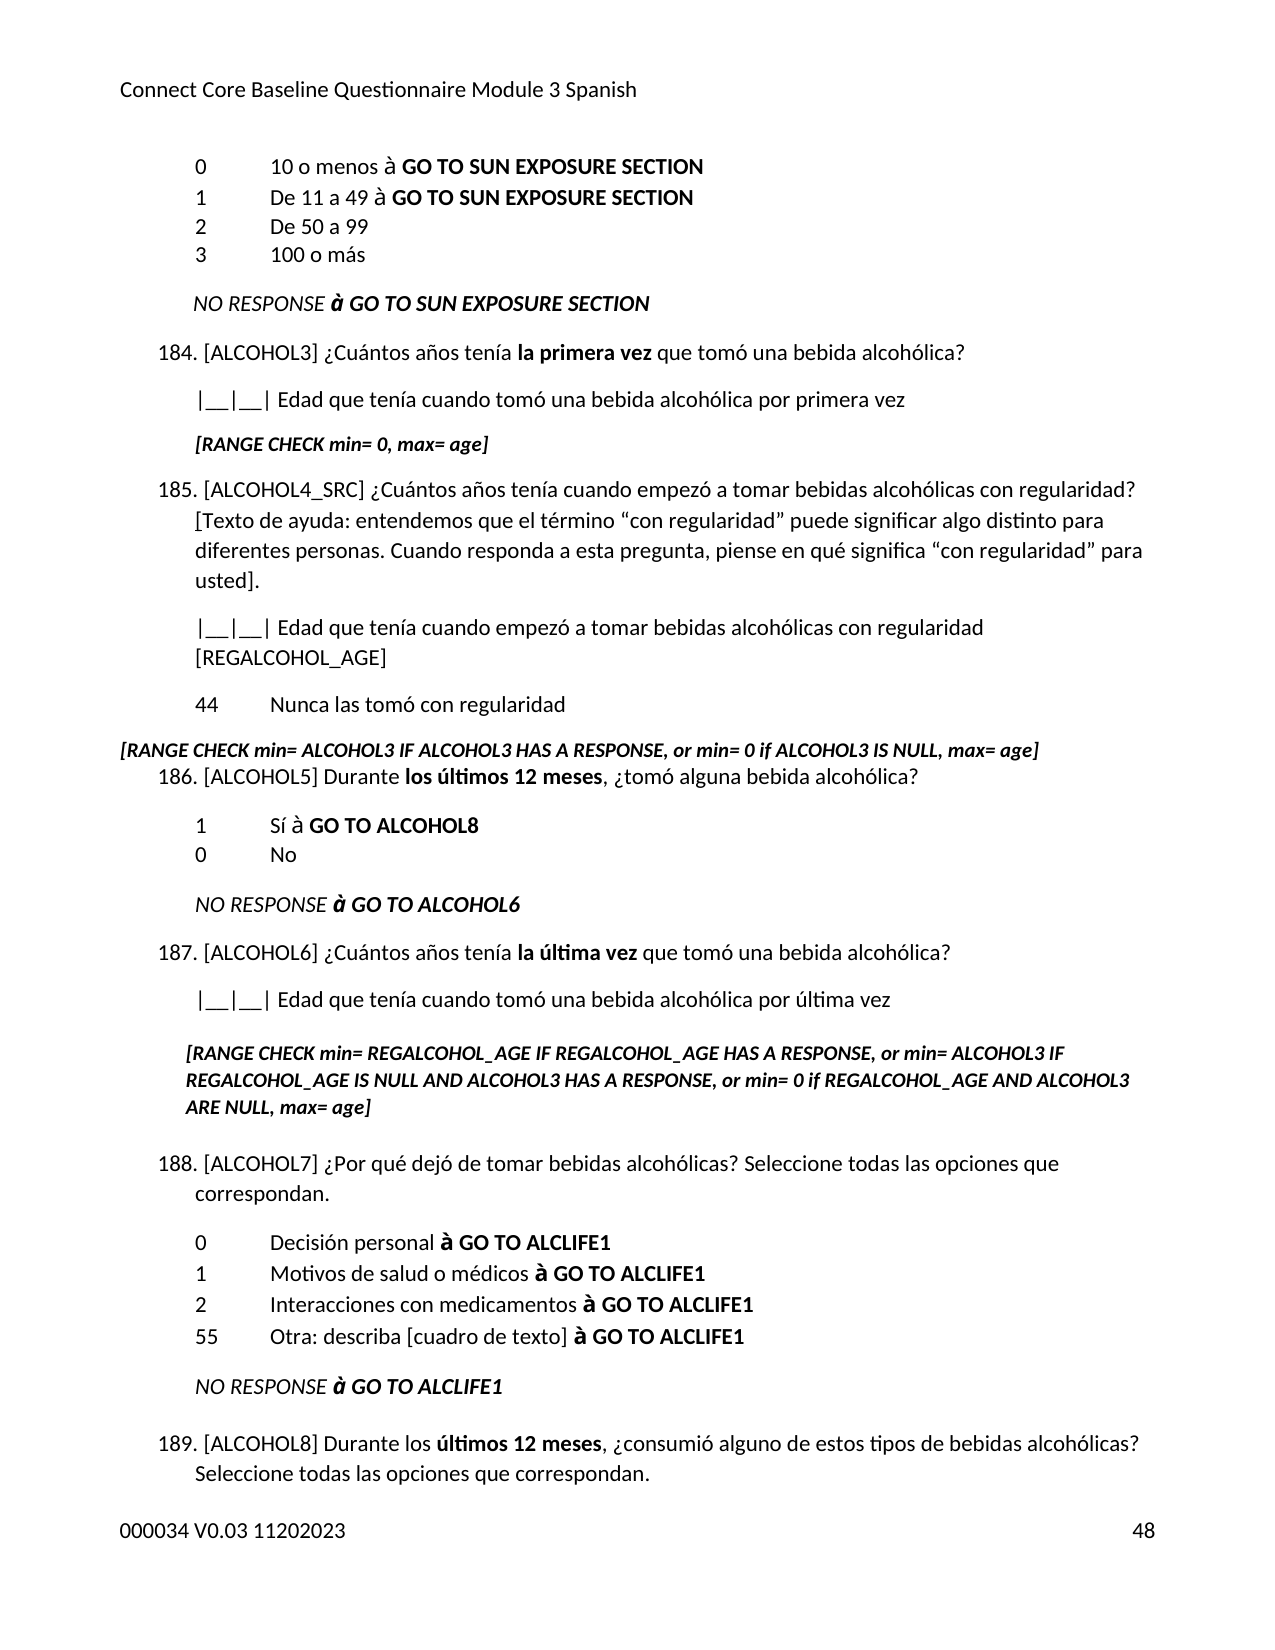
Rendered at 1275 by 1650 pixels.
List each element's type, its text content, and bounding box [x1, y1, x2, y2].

text 0 Decisión personal à GO TO ALCLIFE1 [195, 1226, 1155, 1257]
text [118, 287, 1157, 319]
text [RANGE CHECK min= REGALCOHOL_AGE IF REGALCOHOL_AGE HAS A RESPONSE, or min= ALCOHOL3 IF REGALCOHOL_AGE IS NULL AND ALCOHOL3 HAS A RESPONSE, or min= 0 if REGALCOHOL_AGE AND ALCOHOL3 ARE NULL, max= age] [186, 1040, 1157, 1120]
list [ALCOHOL3] ¿Cuántos años tenía la primera vez que tomó una bebida alcohólica? [157, 338, 1155, 366]
text 2 Interacciones con medicamentos à GO TO ALCLIFE1 [195, 1288, 1155, 1319]
text 1 De 11 a 49 à GO TO SUN EXPOSURE SECTION [195, 181, 1155, 212]
text 0 10 o menos à GO TO SUN EXPOSURE SECTION [195, 150, 1155, 181]
text [RANGE CHECK min= 0, max= age] [195, 432, 1155, 457]
list [ALCOHOL5] Durante los últimos 12 meses, ¿tomó alguna bebida alcohólica? [157, 762, 1155, 791]
text 0 No [195, 841, 1155, 869]
text |__|__| Edad que tenía cuando empezó a tomar bebidas alcohólicas con regularidad [REGALCOHOL_AGE] [195, 613, 1155, 671]
list [ALCOHOL4_SRC] ¿Cuántos años tenía cuando empezó a tomar bebidas alcohólicas con regularidad? [Texto de ayuda: entendemos que el término “con regularidad” puede significar algo distinto para diferentes personas. Cuando responda a esta pregunta, piense en qué significa “con regularidad” para usted]. [157, 476, 1155, 594]
text NO RESPONSE à GO TO ALCOHOL6 [195, 887, 1155, 919]
text 1 Motivos de salud o médicos à GO TO ALCLIFE1 [195, 1257, 1155, 1288]
text 1 Sí à GO TO ALCOHOL8 [195, 809, 1155, 841]
list [ALCOHOL8] Durante los últimos 12 meses, ¿consumió alguno de estos tipos de bebidas alcohólicas? Seleccione todas las opciones que correspondan. [157, 1429, 1155, 1487]
text |__|__| Edad que tenía cuando tomó una bebida alcohólica por primera vez [195, 385, 1155, 413]
list [ALCOHOL7] ¿Por qué dejó de tomar bebidas alcohólicas? Seleccione todas las opciones que correspondan. [157, 1149, 1155, 1207]
list [ALCOHOL6] ¿Cuántos años tenía la última vez que tomó una bebida alcohólica? [157, 938, 1155, 966]
text 55 Otra: describa [cuadro de texto] à GO TO ALCLIFE1 [195, 1319, 1155, 1351]
text 44 Nunca las tomó con regularidad [195, 690, 1155, 718]
text NO RESPONSE à GO TO ALCLIFE1 [195, 1370, 1155, 1401]
text 3 100 o más [195, 241, 1155, 268]
text |__|__| Edad que tenía cuando tomó una bebida alcohólica por última vez [195, 985, 1155, 1013]
text 2 De 50 a 99 [195, 212, 1155, 241]
text [RANGE CHECK min= ALCOHOL3 IF ALCOHOL3 HAS A RESPONSE, or min= 0 if ALCOHOL3 IS NULL, max= age] [120, 737, 1155, 762]
